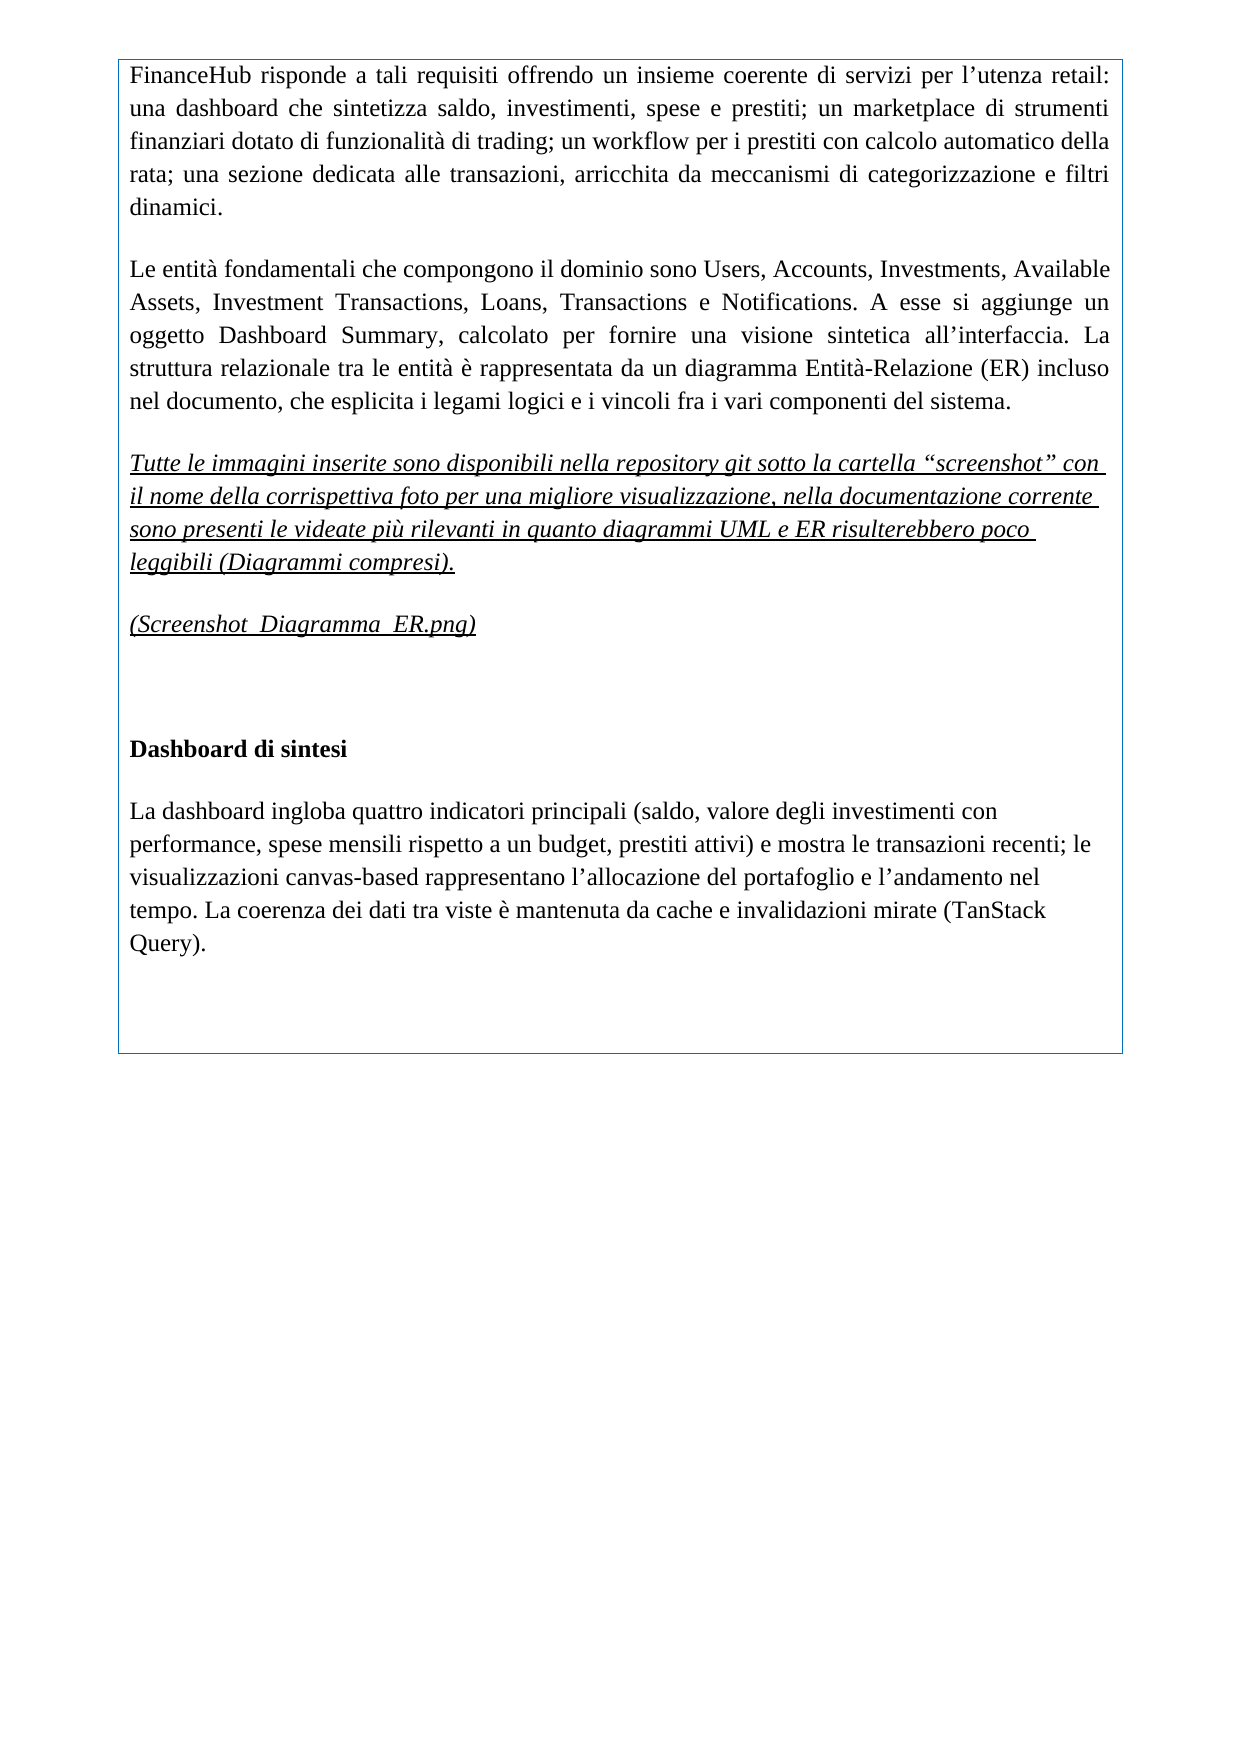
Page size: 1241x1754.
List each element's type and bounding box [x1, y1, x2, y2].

table_cell [119, 60, 1122, 1052]
